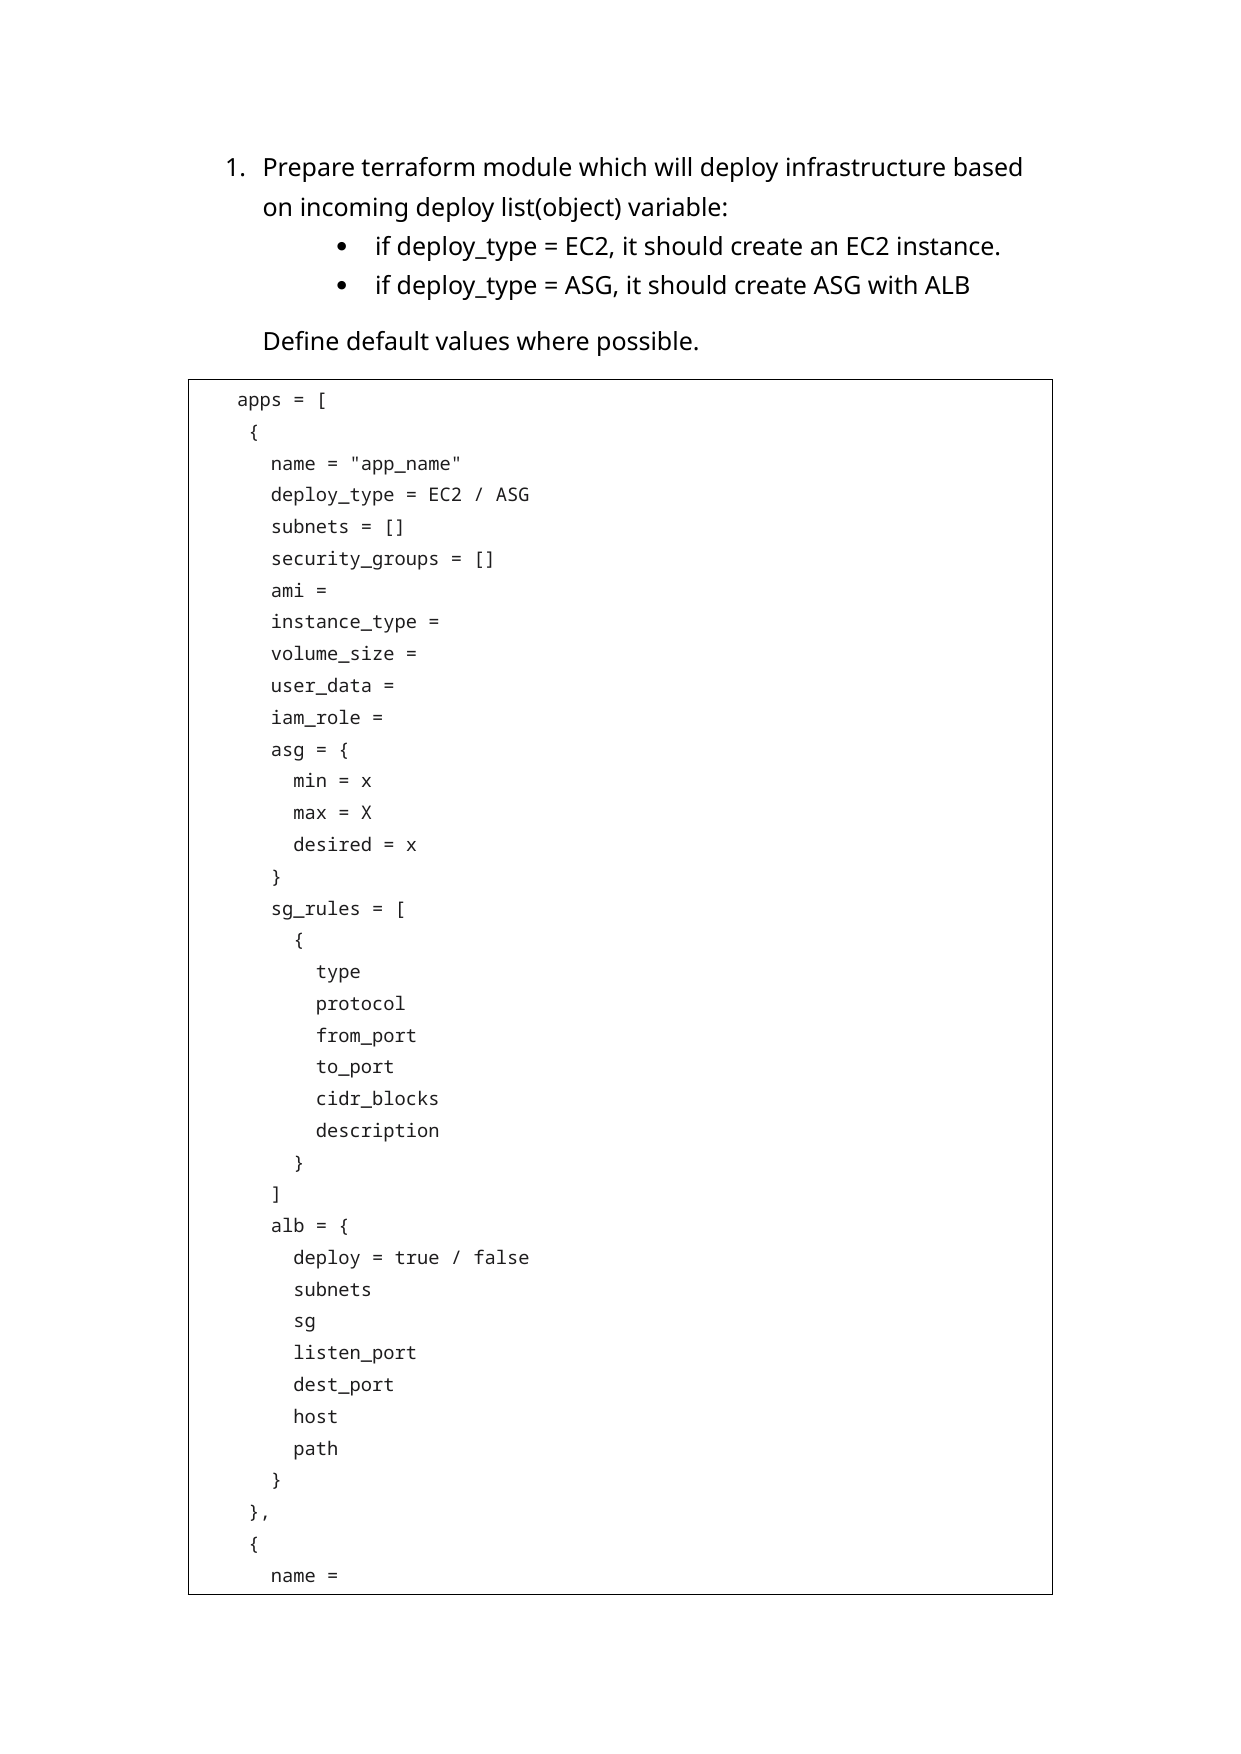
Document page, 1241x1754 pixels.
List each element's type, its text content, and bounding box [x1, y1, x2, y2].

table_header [189, 380, 1052, 1594]
list Prepare terraform module which will deploy infrastructure based on incoming deploy list(object) variable: [225, 150, 1053, 223]
list if deploy_type = ASG, it should create ASG with ALB [337, 267, 1053, 302]
list if deploy_type = EC2, it should create an EC2 instance. [337, 228, 1053, 262]
text Define default values where possible. [225, 323, 1053, 357]
